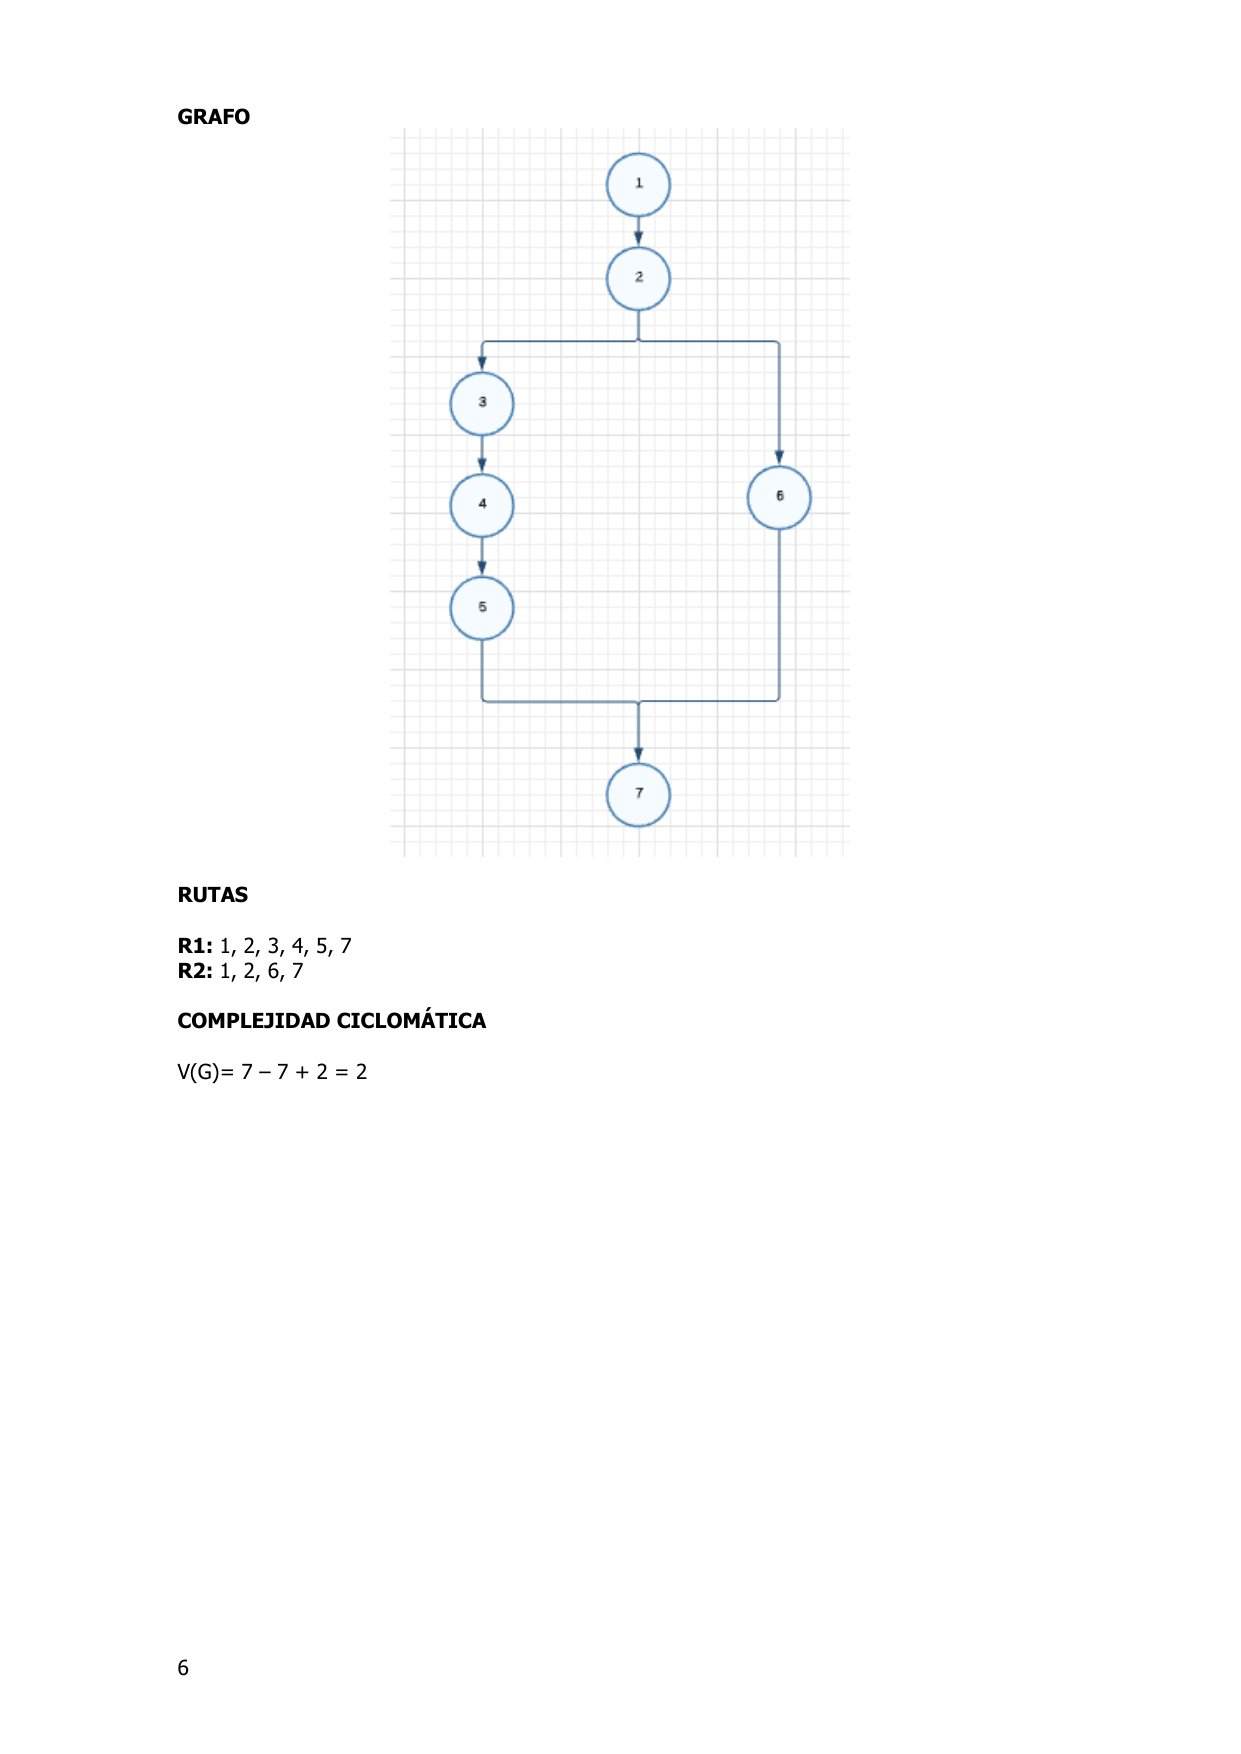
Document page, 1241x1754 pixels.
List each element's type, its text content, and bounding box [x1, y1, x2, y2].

text R1: 1, 2, 3, 4, 5, 7 [177, 932, 1063, 957]
text V(G)= 7 – 7 + 2 = 2 [177, 1058, 1063, 1083]
text GRAFO [177, 103, 1063, 128]
text COMPLEJIDAD CICLOMÁTICA [177, 1008, 1063, 1033]
text RUTAS [177, 882, 1063, 907]
text R2: 1, 2, 6, 7 [177, 957, 1063, 983]
picture [390, 128, 850, 857]
